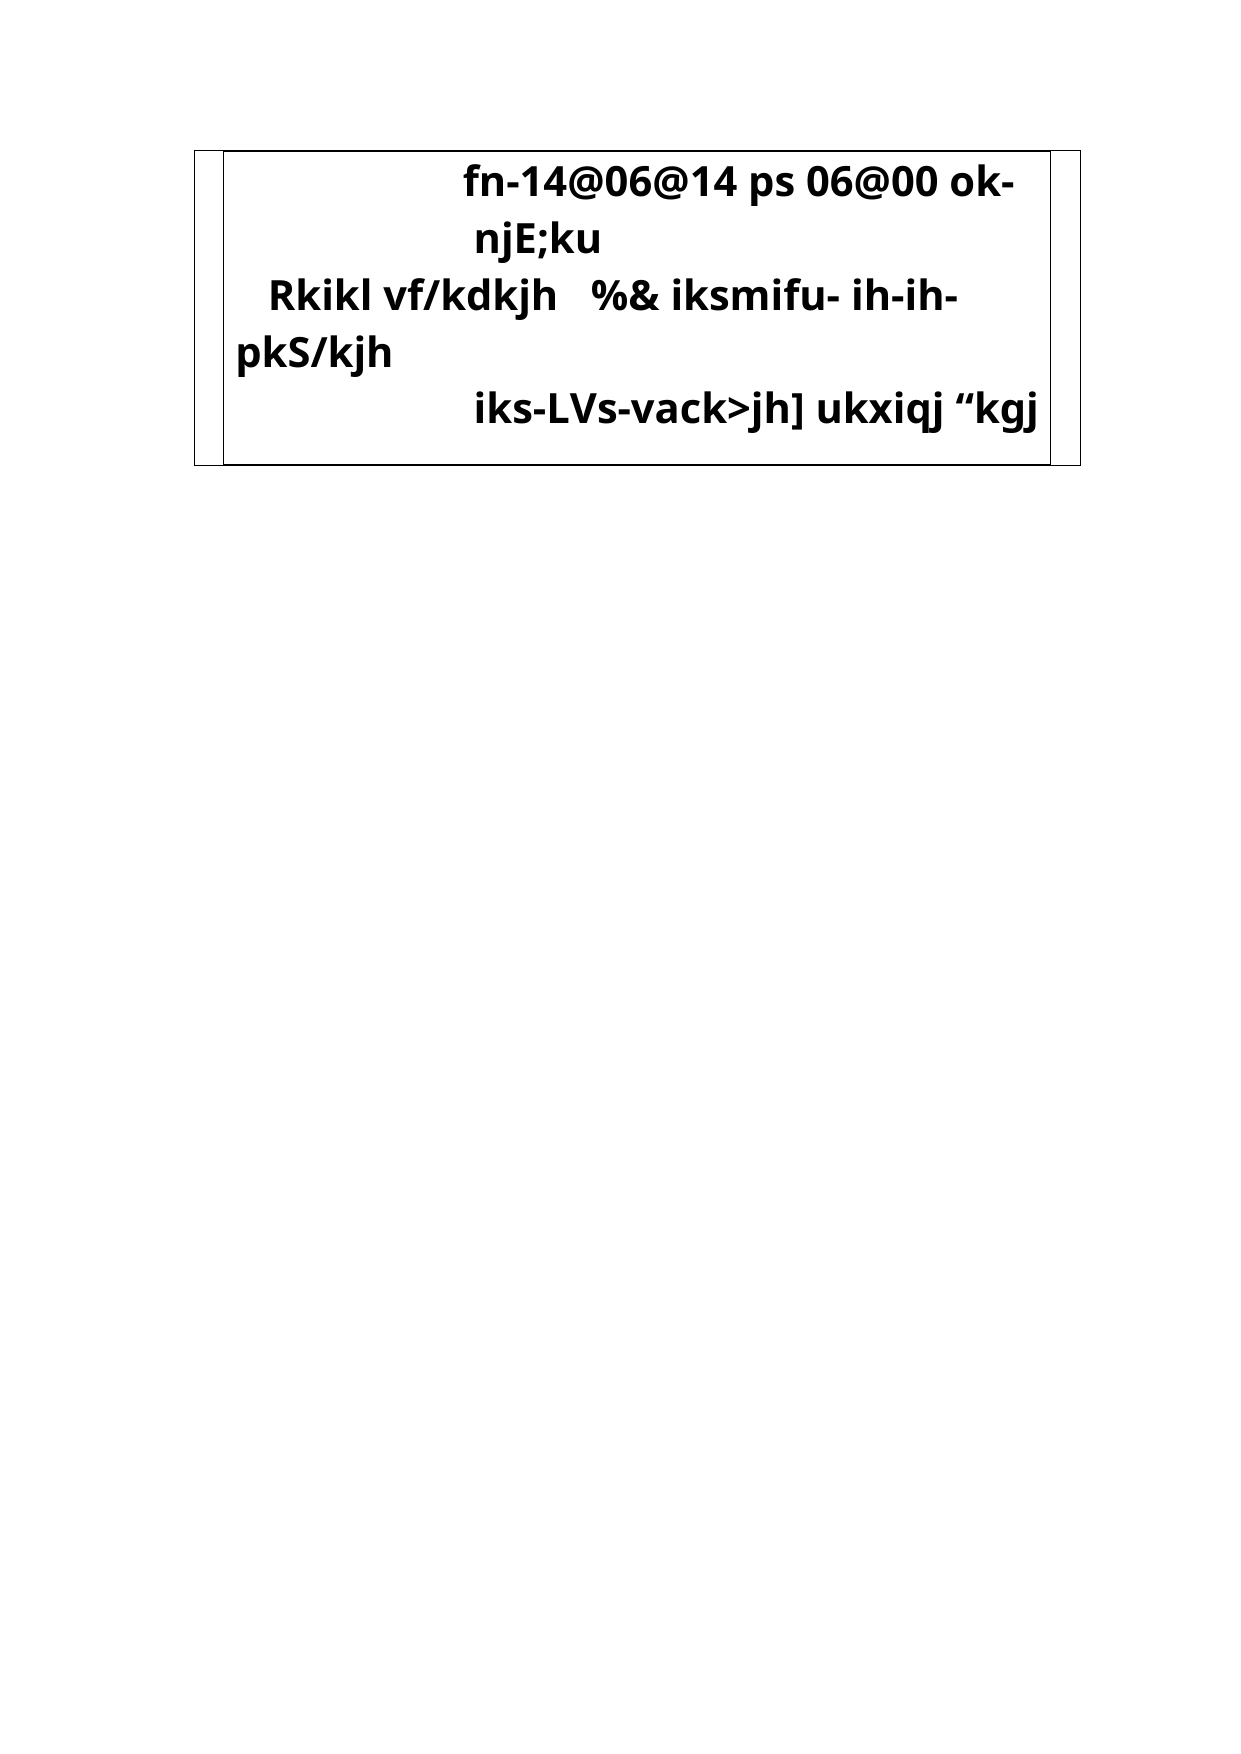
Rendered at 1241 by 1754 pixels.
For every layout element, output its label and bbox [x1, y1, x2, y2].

table_header [1051, 151, 1080, 465]
table_header [224, 152, 1050, 464]
table_header [195, 151, 223, 465]
